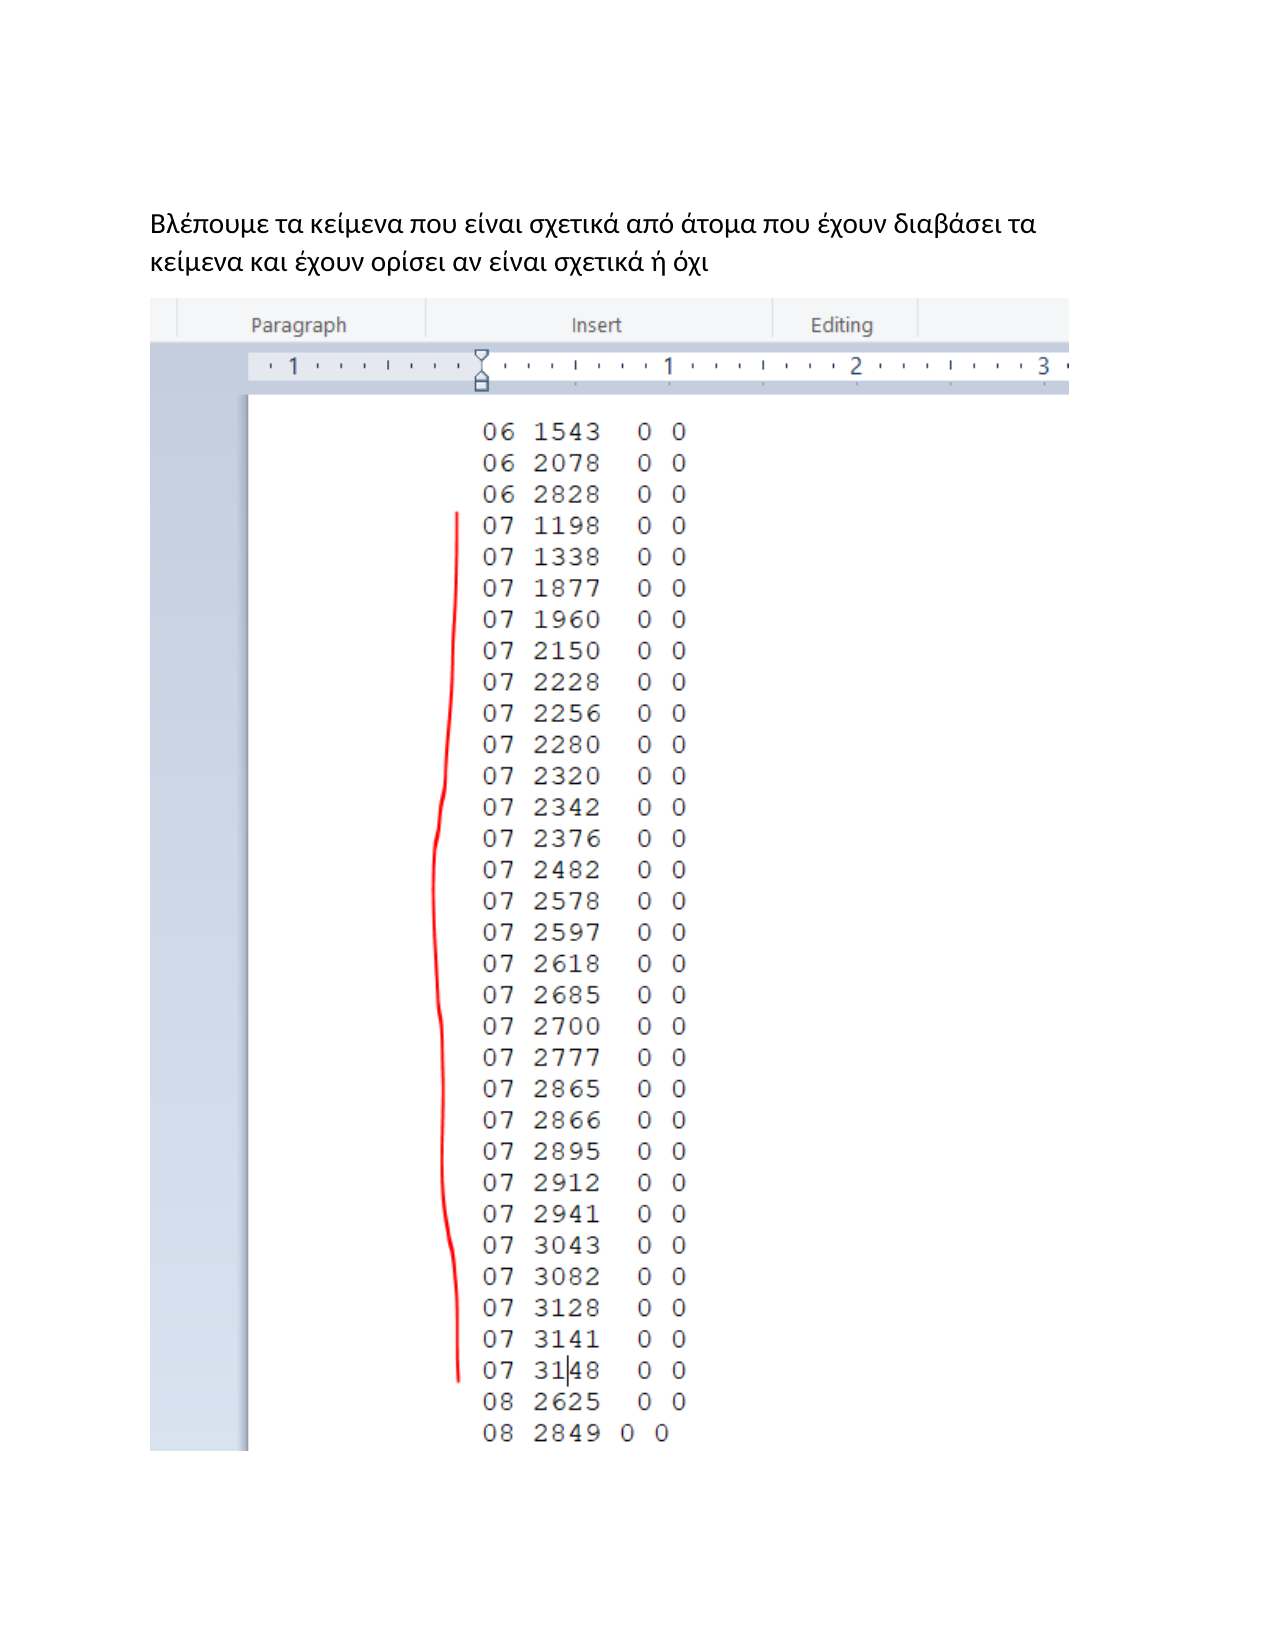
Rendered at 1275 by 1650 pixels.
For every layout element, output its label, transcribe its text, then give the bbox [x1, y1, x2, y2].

text Βλέπουμε τα κείμενα που είναι σχετικά από άτομα που έχουν διαβάσει τα κείμενα και έχουν ορίσει αν είναι σχετικά ή όχι [150, 205, 1125, 279]
picture [150, 298, 1069, 1451]
